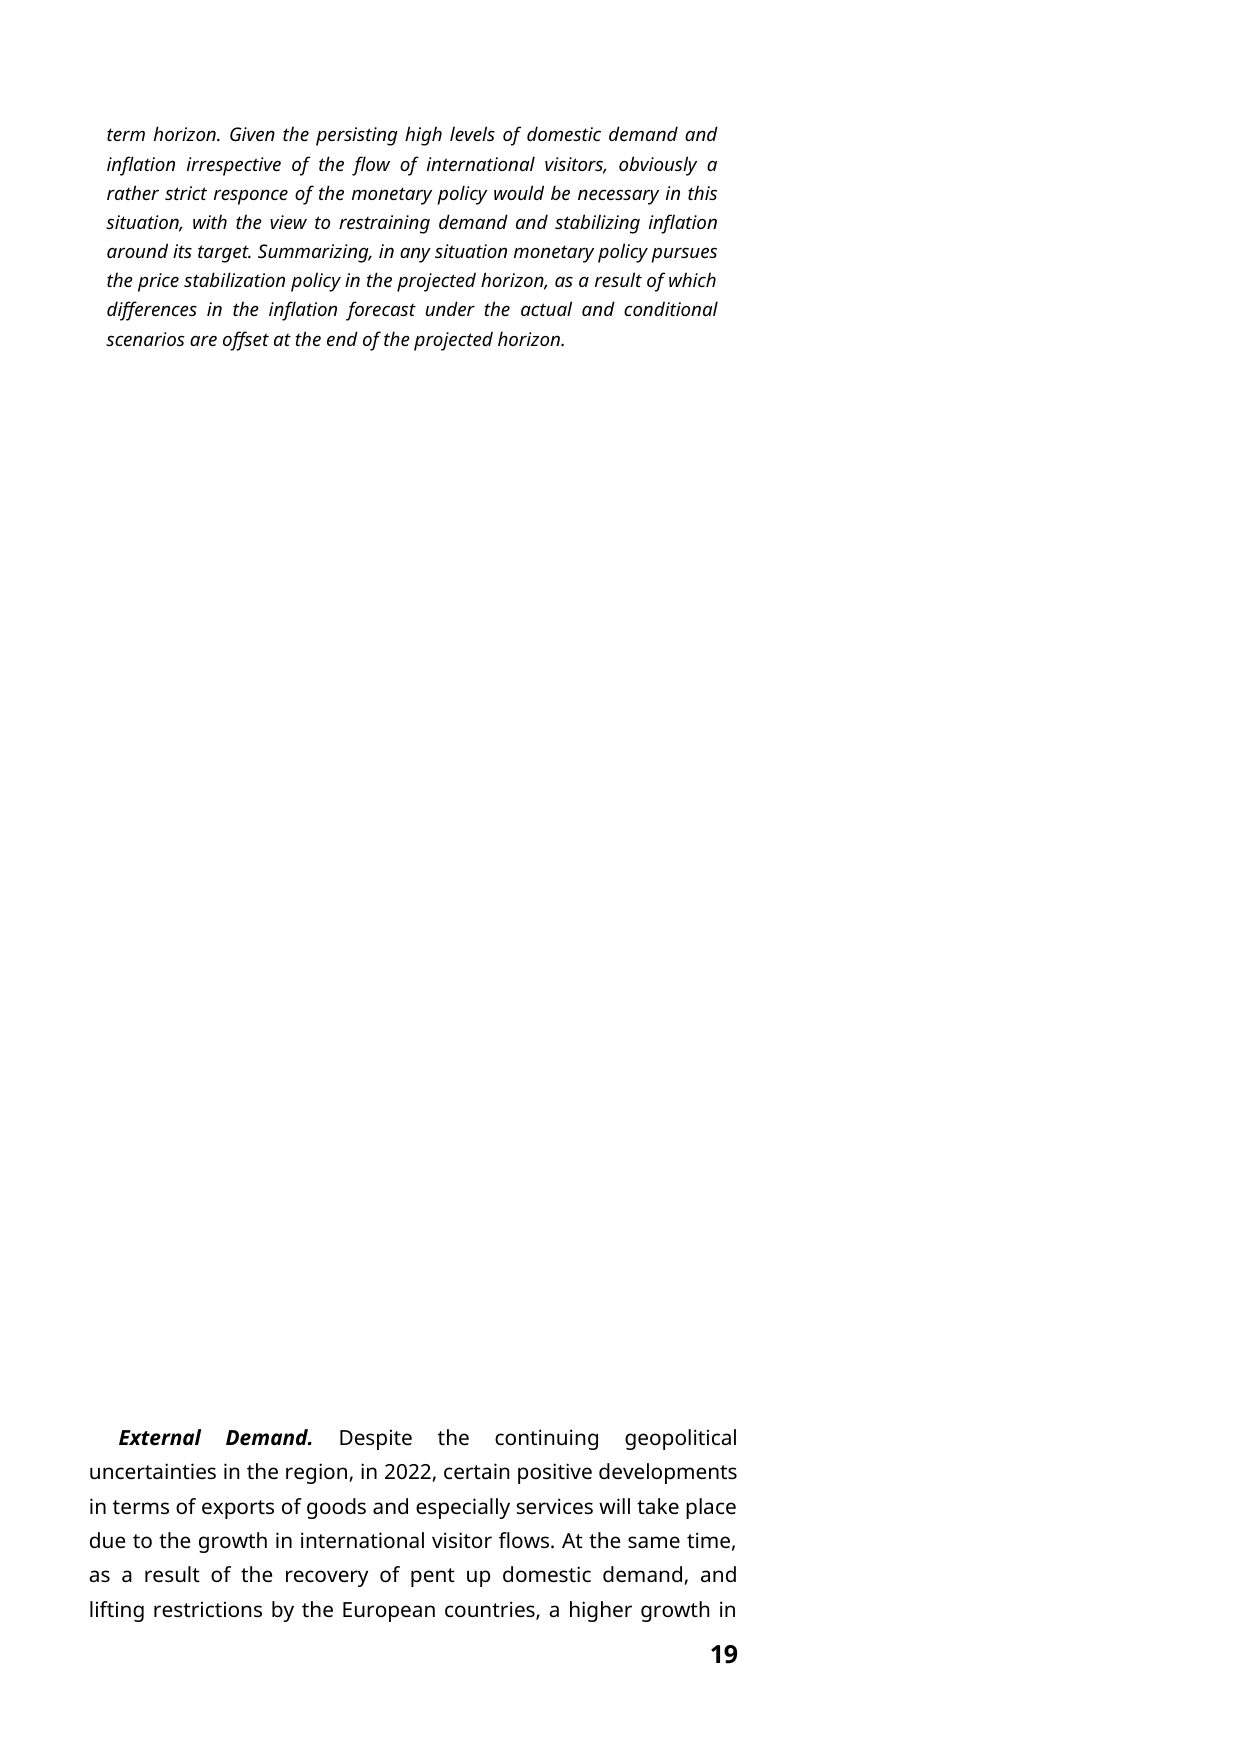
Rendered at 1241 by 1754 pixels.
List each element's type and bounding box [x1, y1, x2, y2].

text [106, 118, 720, 351]
text [89, 1417, 738, 1623]
